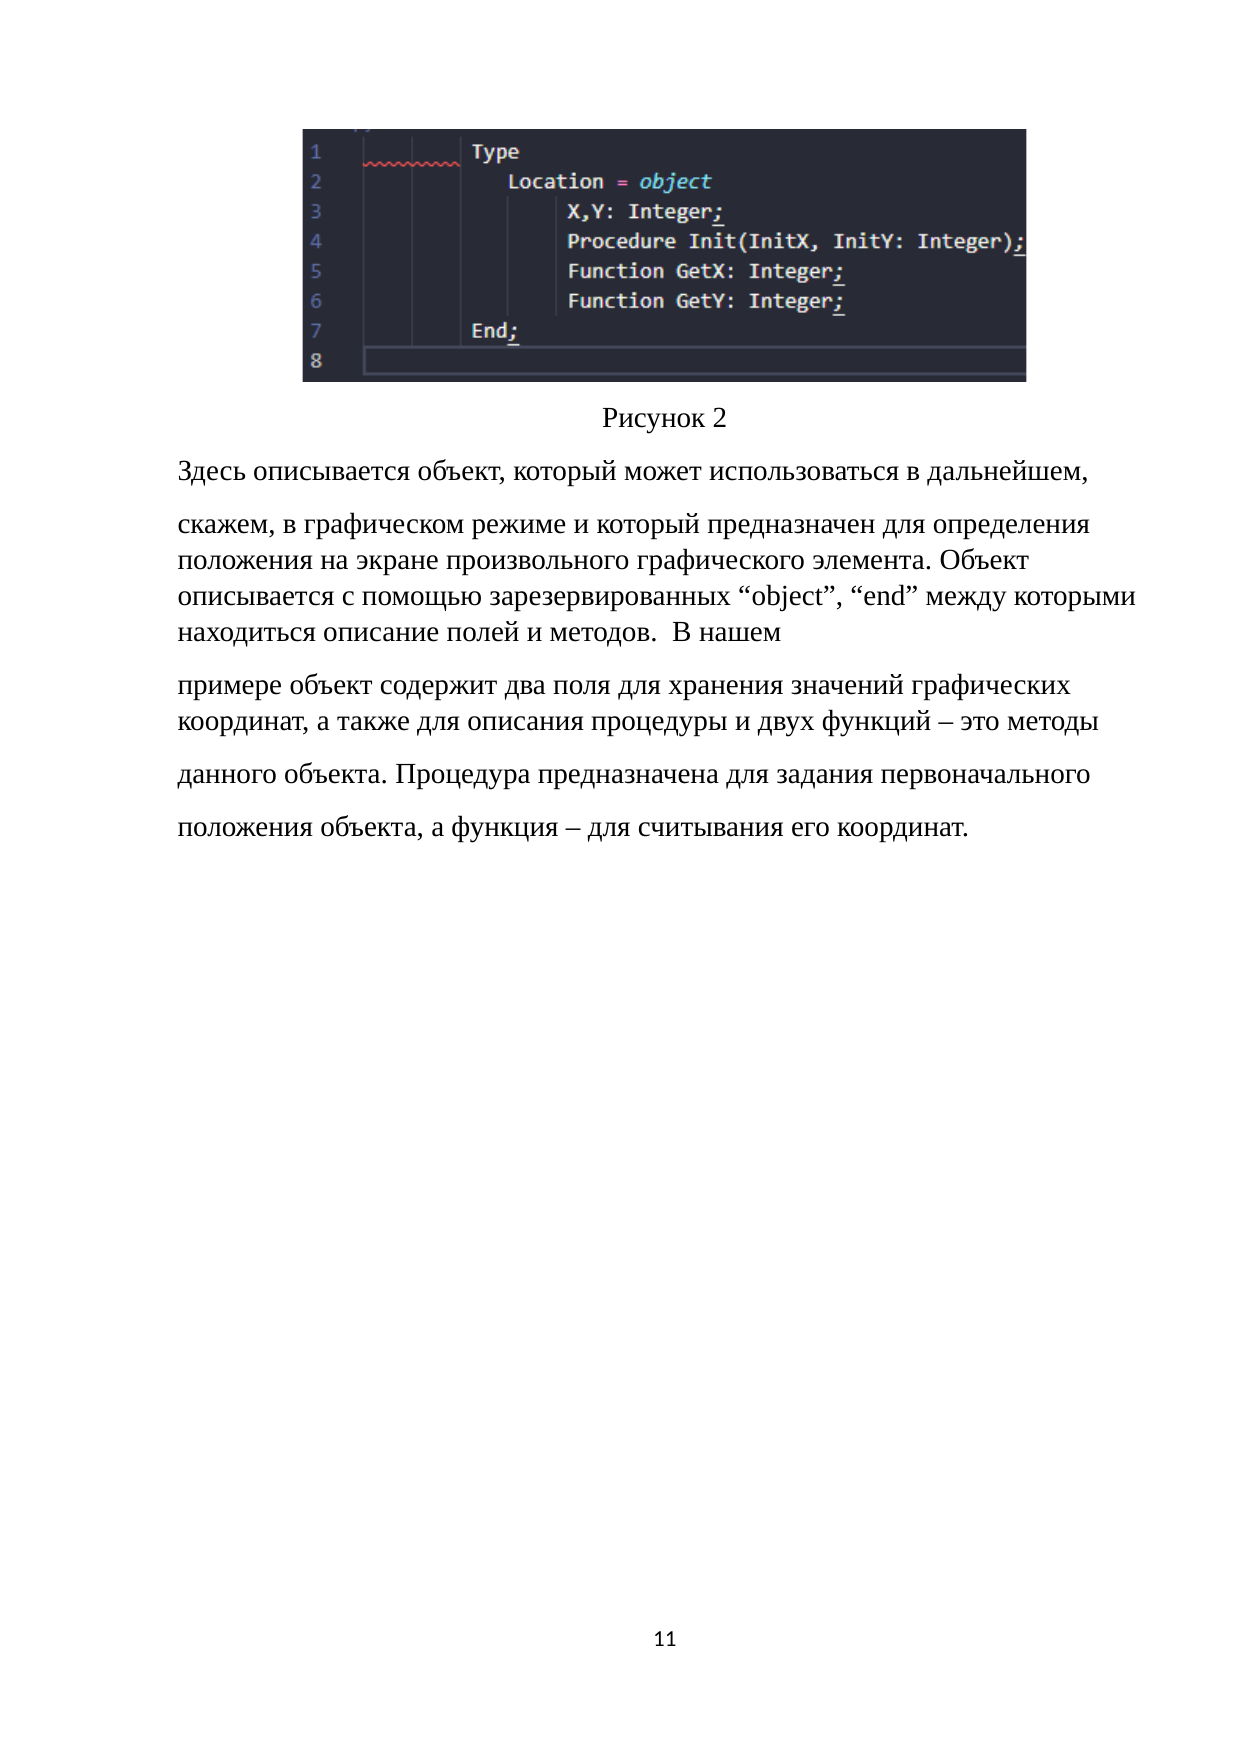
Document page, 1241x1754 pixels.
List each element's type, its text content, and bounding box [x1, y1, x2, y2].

text данного объекта. Процедура предназначена для задания первоначального [177, 756, 1152, 789]
text Здесь описывается объект, который может использоваться в дальнейшем, [177, 453, 1152, 487]
text примере объект содержит два поля для хранения значений графических координат, а также для описания процедуры и двух функций – это методы [177, 667, 1152, 737]
text Рисунок 2 [177, 400, 1152, 434]
text положения объекта, а функция – для считывания его координат. [177, 809, 1152, 842]
picture [302, 129, 1027, 382]
text скажем, в графическом режиме и который предназначен для определения положения на экране произвольного графического элемента. Объект описывается с помощью зарезервированных “object”, “end” между которыми находиться описание полей и методов. В нашем [177, 506, 1152, 648]
